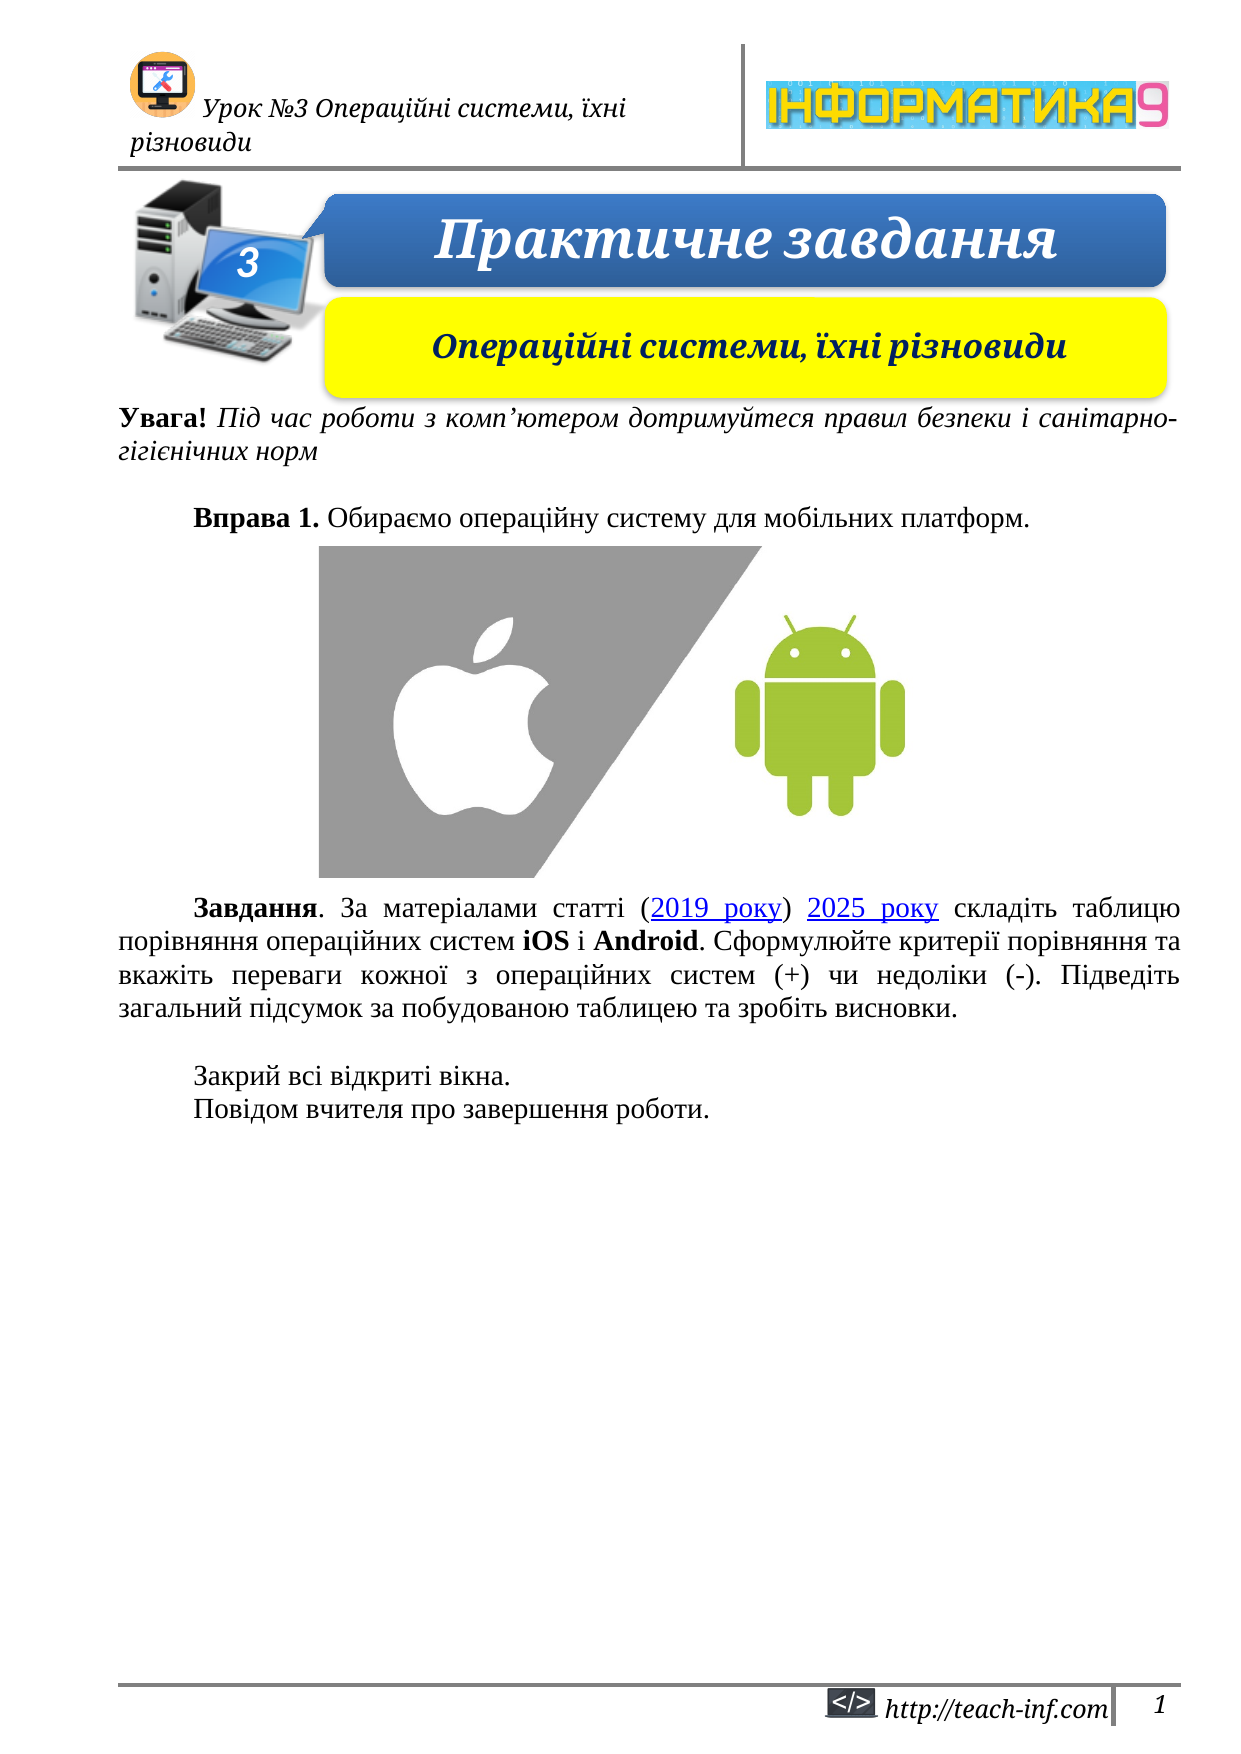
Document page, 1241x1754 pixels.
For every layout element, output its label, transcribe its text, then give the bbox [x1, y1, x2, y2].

picture [824, 1687, 879, 1719]
picture [318, 546, 981, 878]
text Закрий всі відкриті вікна. [193, 1058, 1181, 1091]
picture [130, 51, 195, 118]
text Повідом вчителя про завершення роботи. [193, 1091, 1181, 1125]
picture [131, 172, 333, 374]
text Завдання. За матеріалами статті (2019 року) 2025 року складіть таблицю порівняння операційних систем iOS і Android. Сформулюйте критерії порівняння та вкажіть переваги кожної з операційних систем (+) чи недоліки (-). Підведіть загальний підсумок за побудованою таблицею та зробіть висновки. [118, 890, 1181, 1024]
text Увага! Під час роботи з комп’ютером дотримуйтеся правил безпеки і санітарно-гігієнічних норм [118, 400, 1181, 467]
picture [766, 81, 1170, 129]
text Вправа 1. Обираємо операційну систему для мобільних платформ. [118, 501, 1181, 534]
